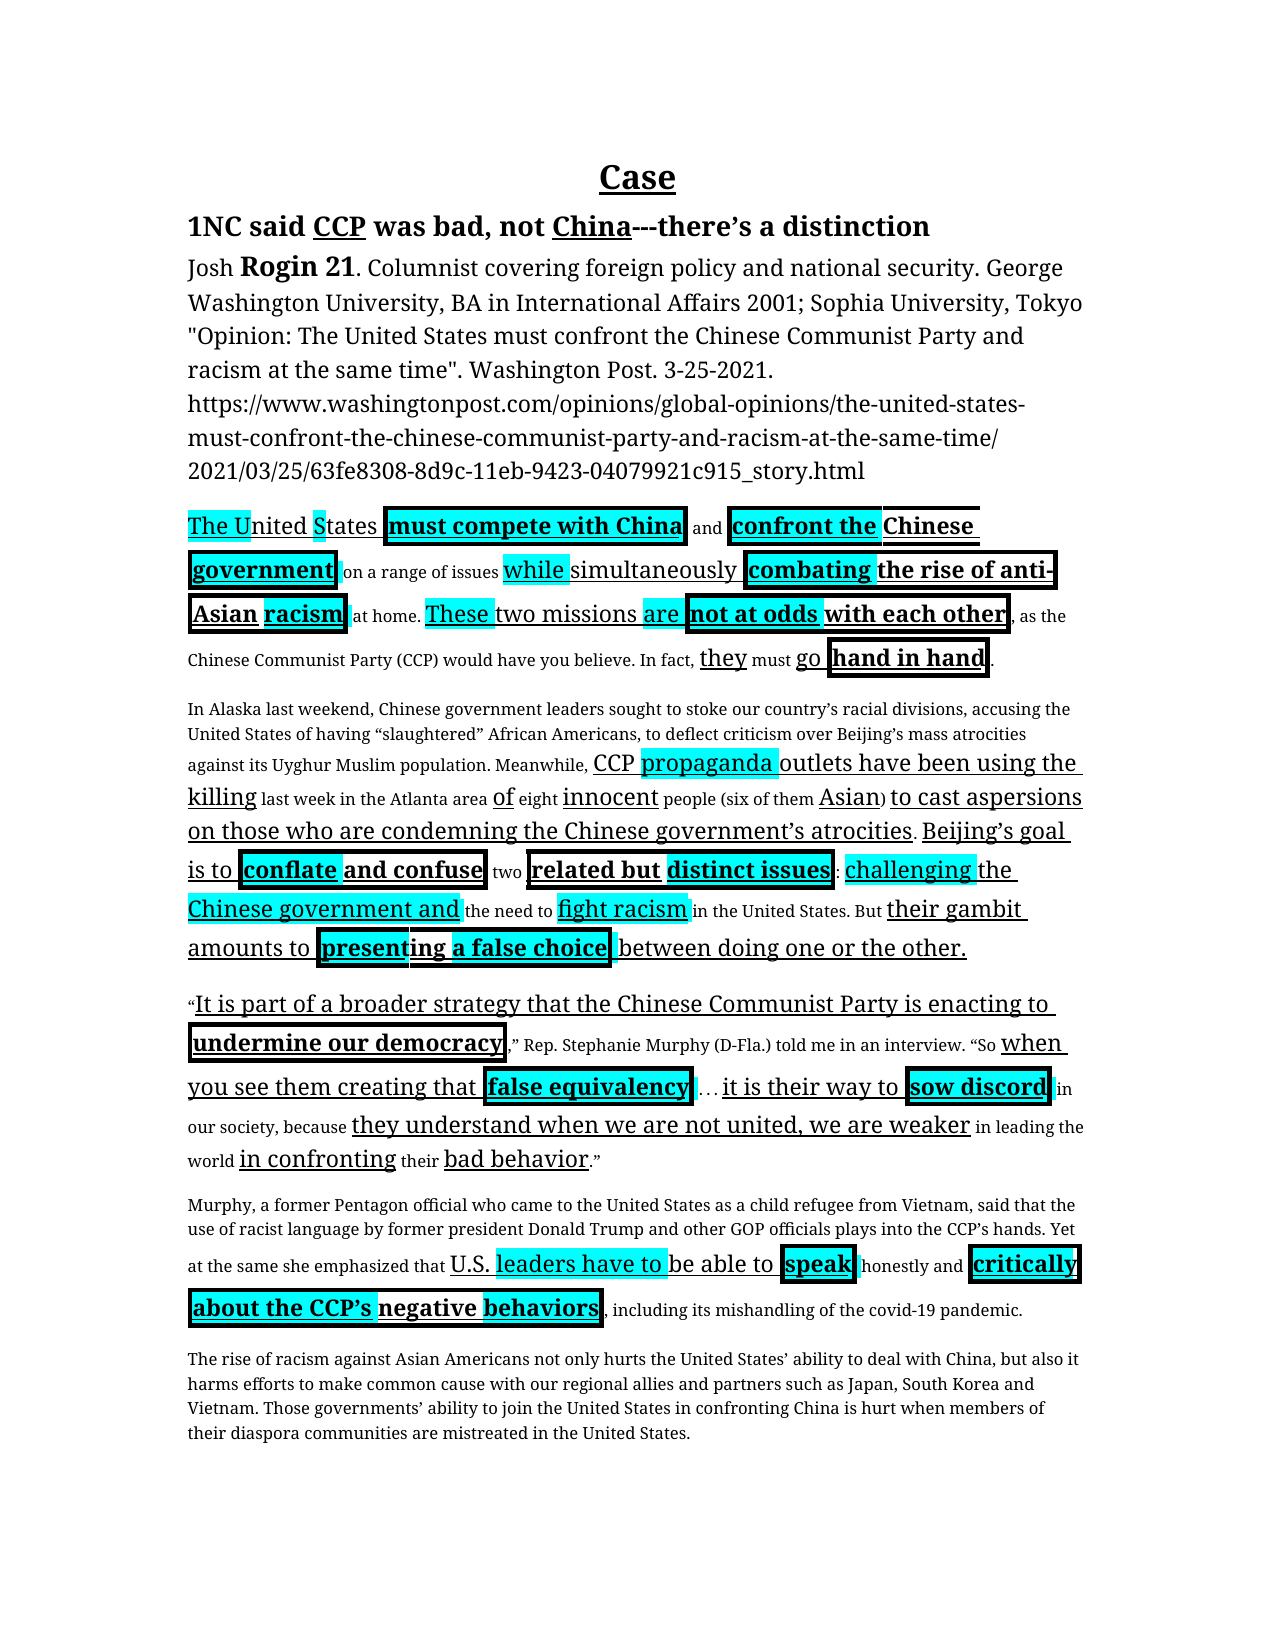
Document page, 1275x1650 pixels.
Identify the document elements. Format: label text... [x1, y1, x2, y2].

text “It is part of a broader strategy that the Chinese Communist Party is enacting to undermine our democracy,” Rep. Stephanie Murphy (D-Fla.) told me in an interview. “So when you see them creating that false equivalency . . . it is their way to sow discord in our society, because they understand when we are not united, we are weaker in leading the world in confronting their bad behavior.” [187, 987, 1087, 1174]
text In Alaska last weekend, Chinese government leaders sought to stoke our country’s racial divisions, accusing the United States of having “slaughtered” African Americans, to deflect criticism over Beijing’s mass atrocities against its Uyghur Muslim population. Meanwhile, CCP propaganda outlets have been using the killing last week in the Atlanta area of eight innocent people (six of them Asian) to cast aspersions on those who are condemning the Chinese government’s atrocities. Beijing’s goal is to conflate and confuse two related but distinct issues: challenging the Chinese government and the need to fight racism in the United States. But their gambit amounts to presenting a false choice between doing one or the other. [187, 698, 1087, 968]
subtitle 1NC said CCP was bad, not China---there’s a distinction [187, 207, 1087, 244]
text The rise of racism against Asian Americans not only hurts the United States’ ability to deal with China, but also it harms efforts to make common cause with our regional allies and partners such as Japan, South Korea and Vietnam. Those governments’ ability to join the United States in confronting China is hurt when members of their diaspora communities are mistreated in the United States. [187, 1348, 1087, 1444]
text Josh Rogin 21. Columnist covering foreign policy and national security. George Washington University, BA in International Affairs 2001; Sophia University, Tokyo "Opinion: The United States must confront the Chinese Communist Party and racism at the same time". Washington Post. 3-25-2021. https://www.washingtonpost.com/opinions/global-opinions/the-united-states-must-confront-the-chinese-communist-party-and-racism-at-the-same-time/2021/03/25/63fe8308-8d9c-11eb-9423-04079921c915_story.html [187, 247, 1087, 486]
subtitle Case [187, 154, 1087, 199]
text Murphy, a former Pentagon official who came to the United States as a child refugee from Vietnam, said that the use of racist language by former president Donald Trump and other GOP officials plays into the CCP’s hands. Yet at the same she emphasized that U.S. leaders have to be able to speak honestly and critically about the CCP’s negative behaviors, including its mishandling of the covid-19 pandemic. [187, 1193, 1087, 1328]
text The United States must compete with China and confront the Chinese government on a range of issues while simultaneously combating the rise of anti-Asian racism at home. These two missions are not at odds with each other, as the Chinese Communist Party (CCP) would have you believe. In fact, they must go hand in hand. [187, 506, 1087, 678]
